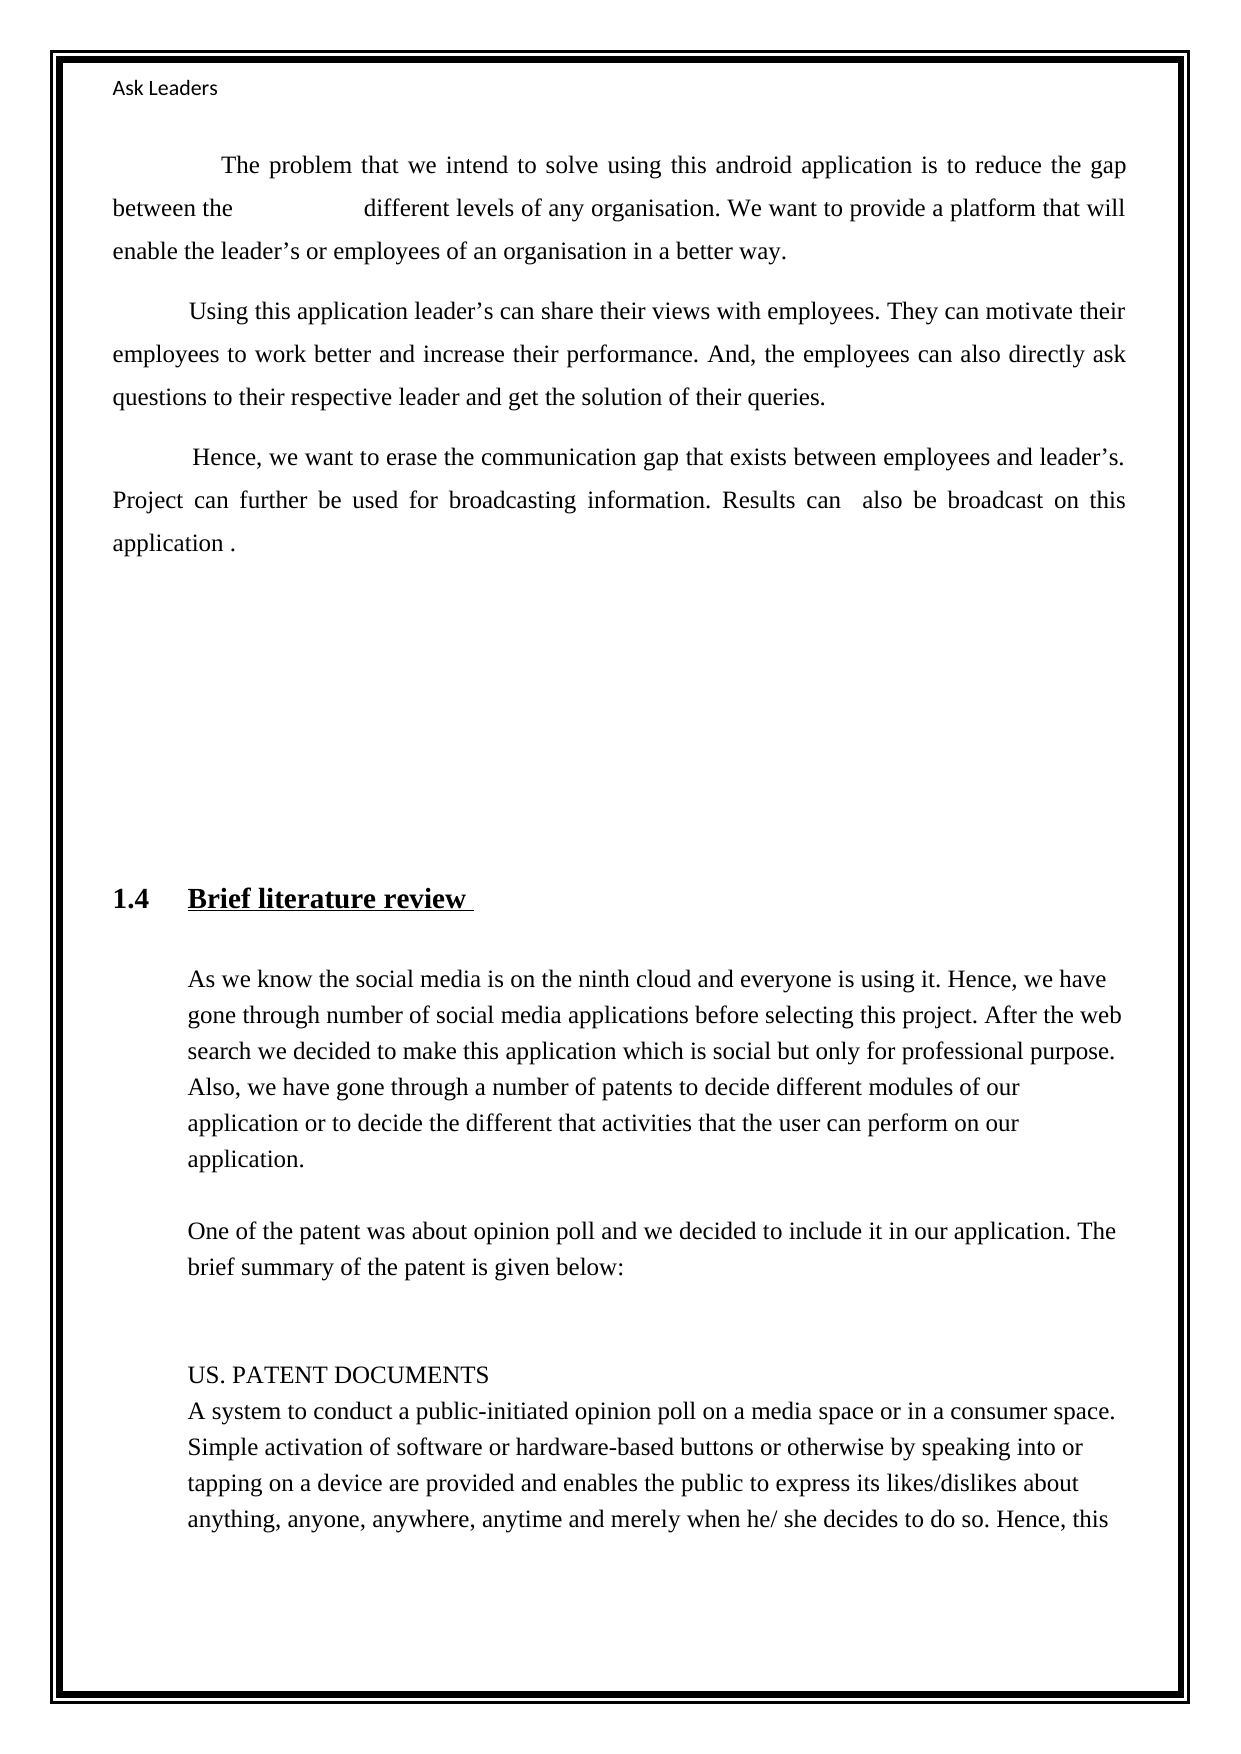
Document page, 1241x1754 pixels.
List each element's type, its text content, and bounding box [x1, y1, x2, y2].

list Brief literature review [112, 881, 1128, 914]
text Hence, we want to erase the communication gap that exists between employees and leader’s. Project can further be used for broadcasting information. Results can also be broadcast on this application . [112, 442, 1128, 557]
list One of the patent was about opinion poll and we decided to include it in our application. The brief summary of the patent is given below: [187, 1216, 1128, 1281]
list As we know the social media is on the ninth cloud and everyone is using it. Hence, we have gone through number of social media applications before selecting this project. After the web search we decided to make this application which is social but only for professional purpose. Also, we have gone through a number of patents to decide different modules of our application or to decide the different that activities that the user can perform on our application. [187, 964, 1128, 1173]
text The problem that we intend to solve using this android application is to reduce the gap between the different levels of any organisation. We want to provide a platform that will enable the leader’s or employees of an organisation in a better way. [112, 150, 1128, 265]
text Using this application leader’s can share their views with employees. They can motivate their employees to work better and increase their performance. And, the employees can also directly ask questions to their respective leader and get the solution of their queries. [112, 296, 1128, 411]
list US. PATENT DOCUMENTS [187, 1360, 1128, 1389]
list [187, 1396, 1128, 1532]
